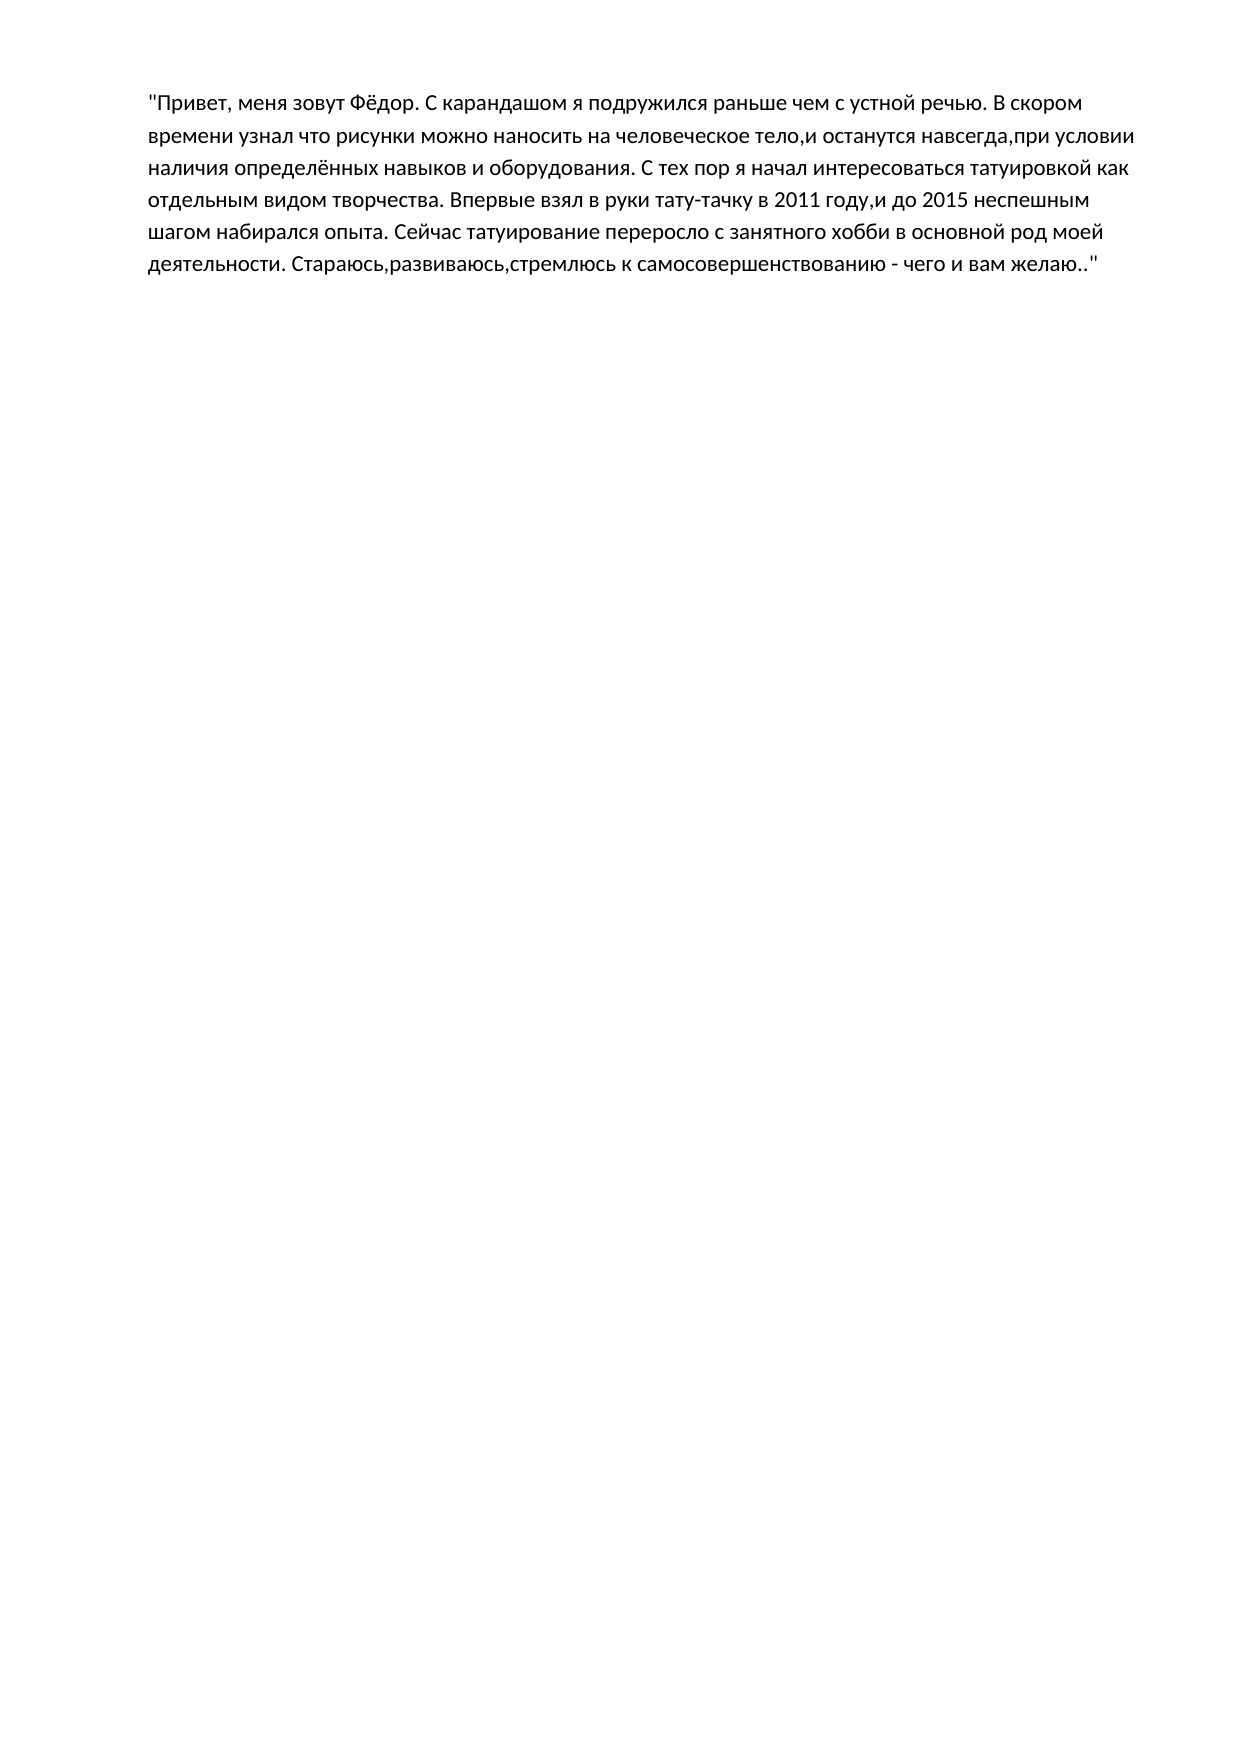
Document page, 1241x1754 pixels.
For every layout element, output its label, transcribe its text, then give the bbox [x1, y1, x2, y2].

text "Привет, меня зовут Фёдор. С карандашом я подружился раньше чем с устной речью. В скором времени узнал что рисунки можно наносить на человеческое тело,и останутся навсегда,при условии наличия определённых навыков и оборудования. С тех пор я начал интересоваться татуировкой как отдельным видом творчества. Впервые взял в руки тату-тачку в 2011 году,и до 2015 неспешным шагом набирался опыта. Сейчас татуирование переросло с занятного хобби в основной род моей деятельности. Стараюсь,развиваюсь,стремлюсь к самосовершенствованию - чего и вам желаю.." [148, 88, 1152, 277]
